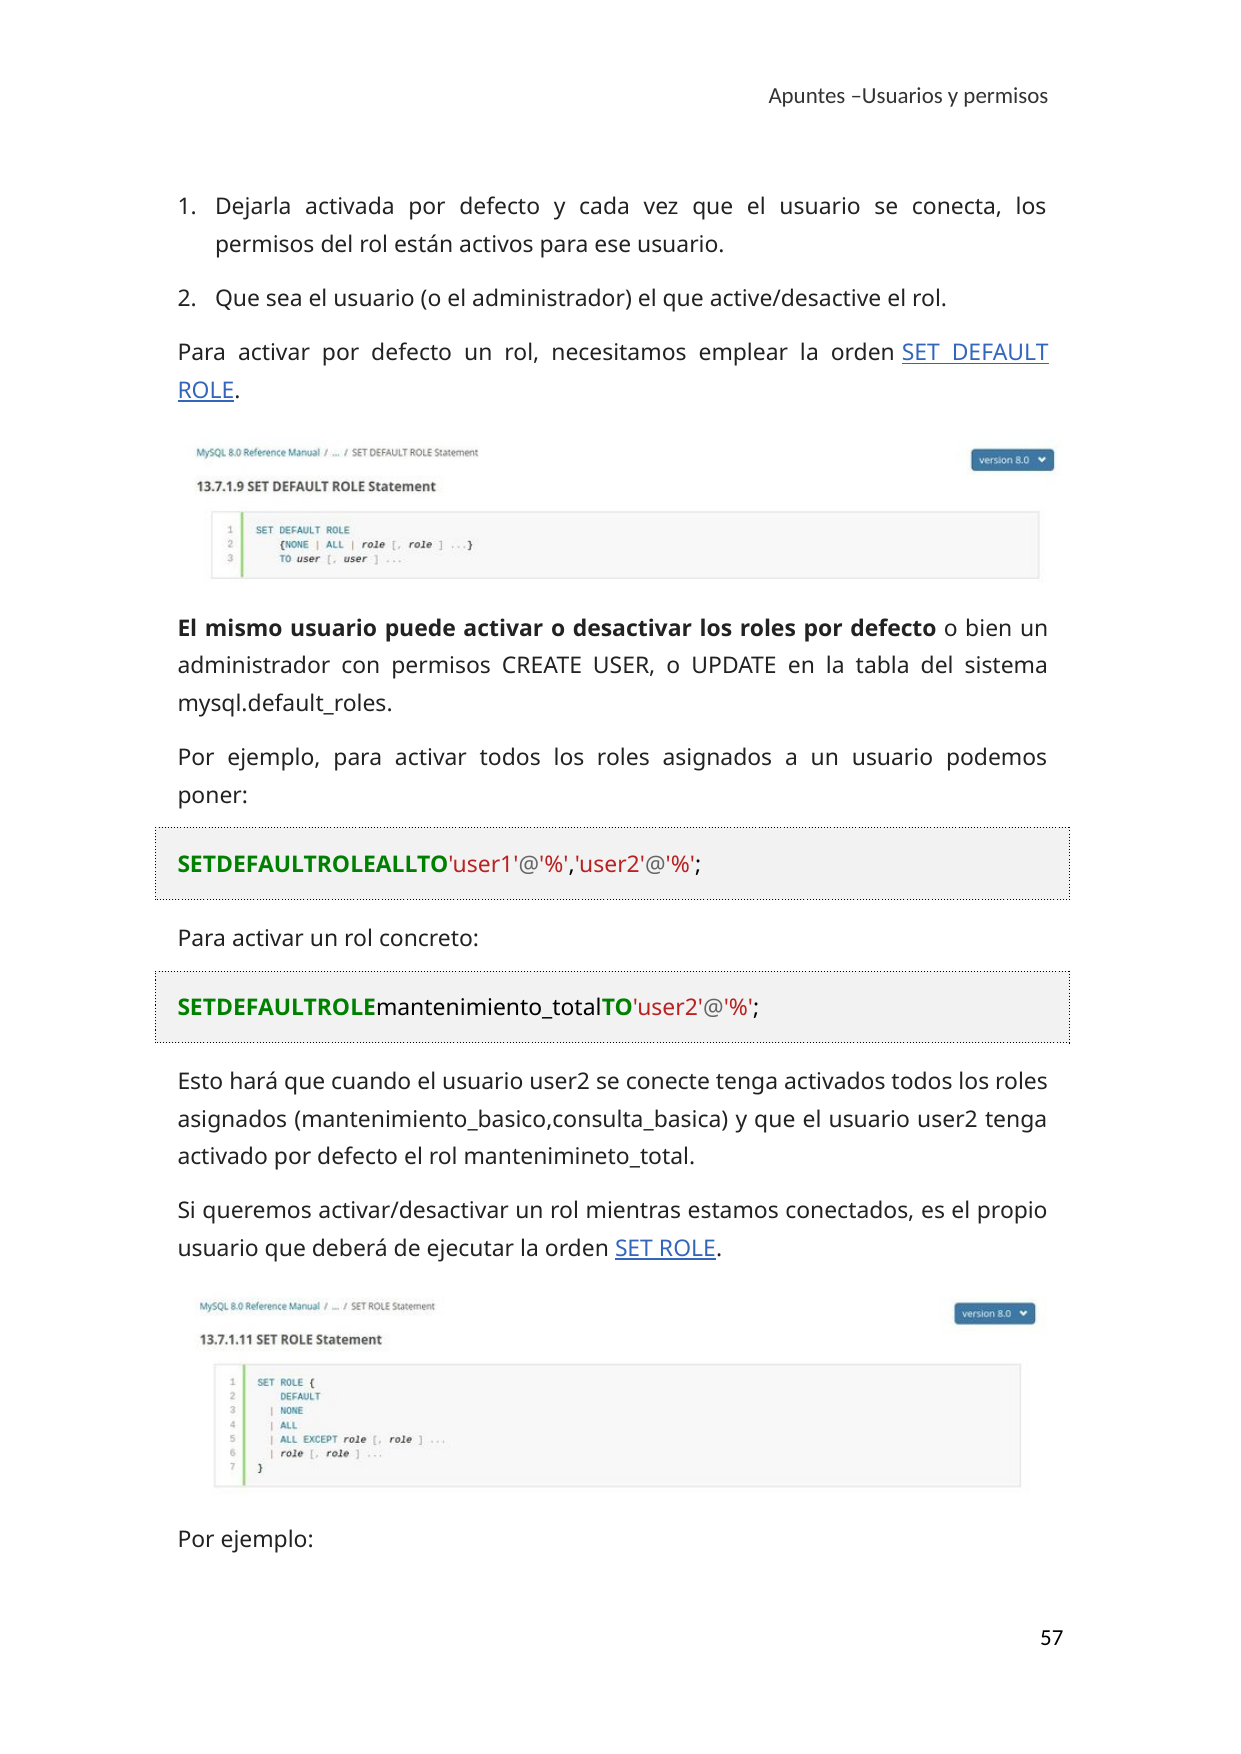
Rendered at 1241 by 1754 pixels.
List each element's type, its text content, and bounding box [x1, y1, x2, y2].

text SETDEFAULTROLEALLTO'user1'@'%','user2'@'%'; [155, 827, 1070, 900]
text Para activar por defecto un rol, necesitamos emplear la orden SET DEFAULT ROLE. [177, 331, 1048, 406]
text Esto hará que cuando el usuario user2 se conecte tenga activados todos los roles asignados (mantenimiento_basico,consulta_basica) y que el usuario user2 tenga activado por defecto el rol mantenimineto_total. [177, 1060, 1048, 1172]
list Que sea el usuario (o el administrador) el que active/desactive el rol. [177, 276, 1048, 314]
list Dejarla activada por defecto y cada vez que el usuario se conecta, los permisos del rol están activos para ese usuario. [177, 185, 1048, 260]
text El mismo usuario puede activar o desactivar los roles por defecto o bien un administrador con permisos CREATE USER, o UPDATE en la tabla del sistema mysql.default_roles. [177, 606, 1048, 719]
text Para activar un rol concreto: [177, 916, 1048, 954]
picture [177, 1280, 1064, 1501]
text Si queremos activar/desactivar un rol mientras estamos conectados, es el propio usuario que deberá de ejecutar la orden SET ROLE. [177, 1189, 1048, 1264]
text Por ejemplo: [177, 1517, 1048, 1554]
text SETDEFAULTROLEmantenimiento_totalTO'user2'@'%'; [155, 971, 1070, 1043]
picture [177, 422, 1064, 590]
text Por ejemplo, para activar todos los roles asignados a un usuario podemos poner: [177, 736, 1048, 811]
